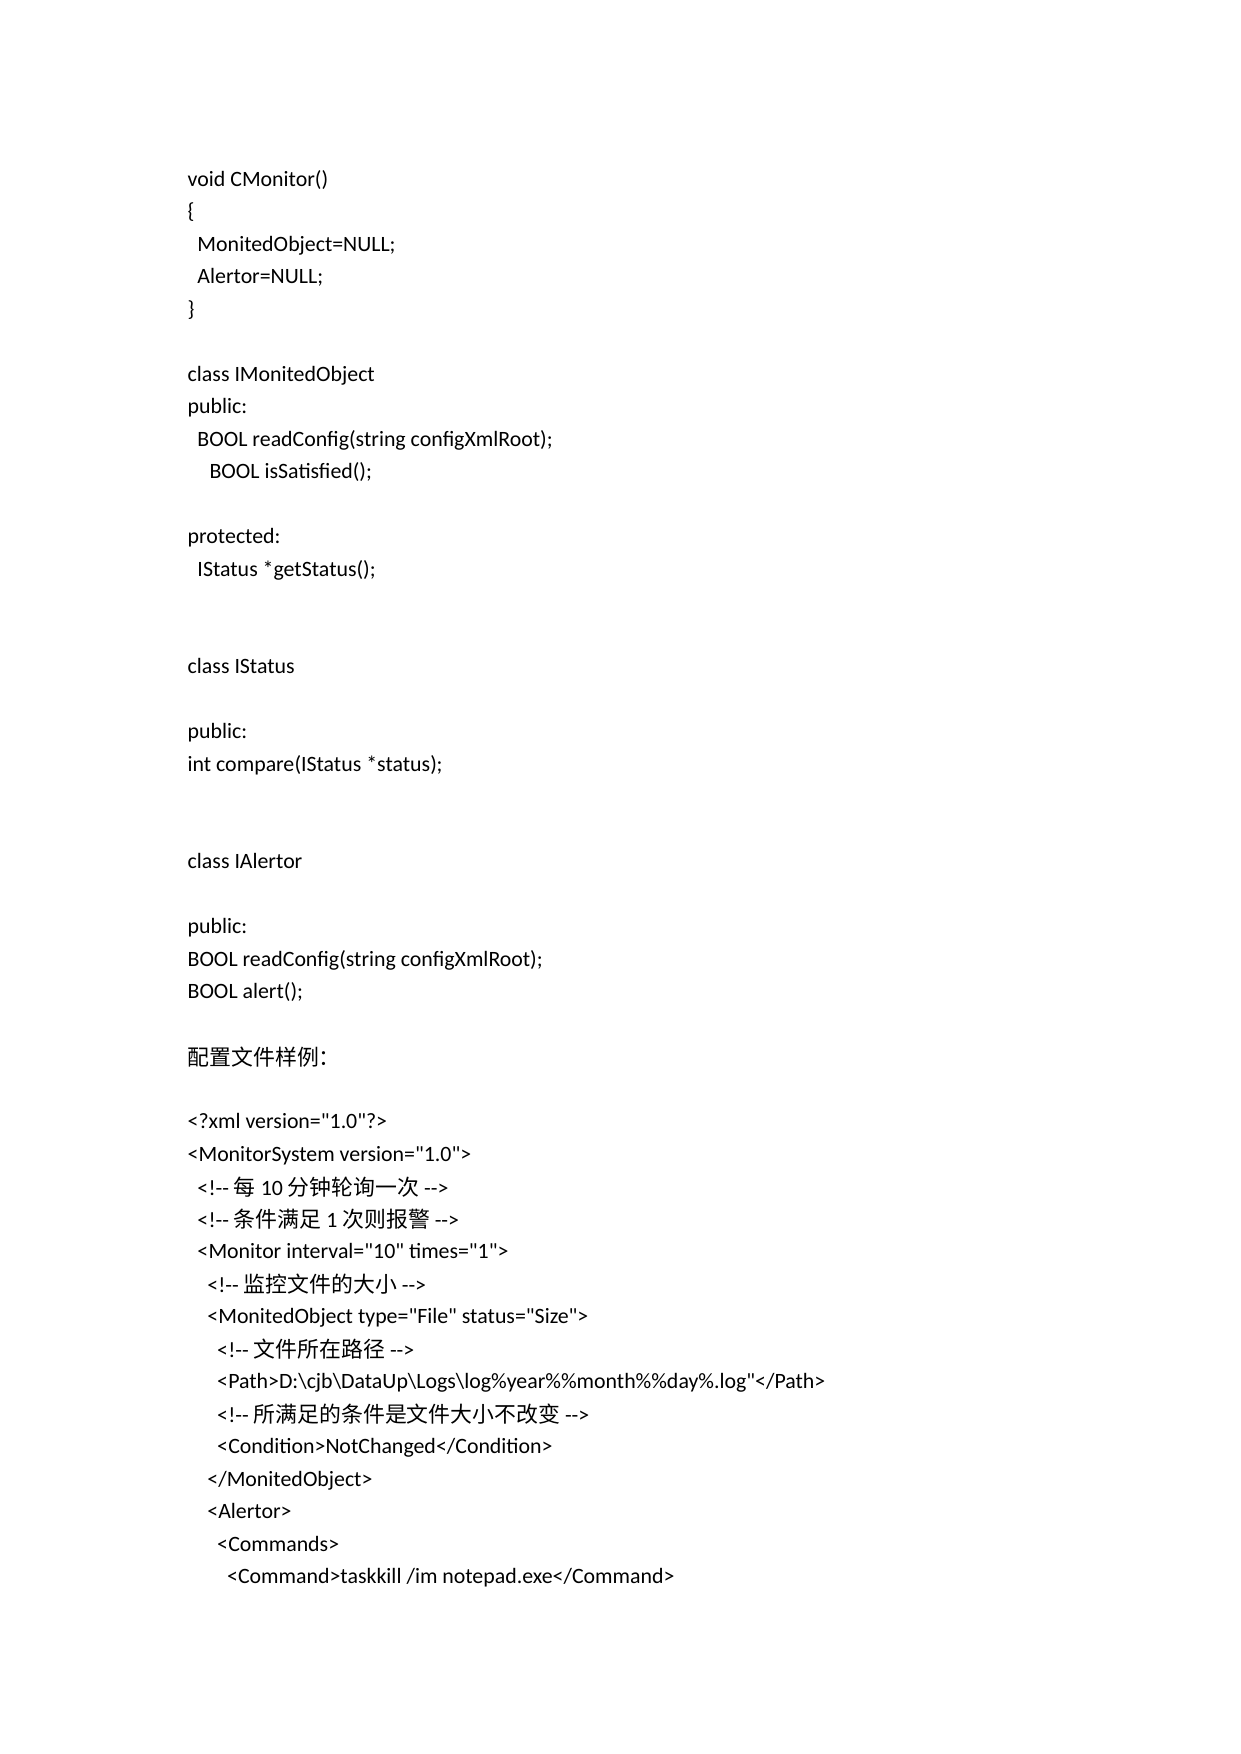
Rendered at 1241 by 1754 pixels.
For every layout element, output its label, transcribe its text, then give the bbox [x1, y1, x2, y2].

text void CMonitor() [187, 162, 1053, 194]
text class IAlertor [187, 844, 1053, 877]
text BOOL isSatisfied(); [187, 454, 1053, 487]
text <Command>taskkill /im notepad.exe</Command> [187, 1559, 1053, 1592]
text IStatus *getStatus(); [187, 552, 1053, 584]
text </MonitedObject> [187, 1462, 1053, 1494]
text <!-- 文件所在路径 --> [187, 1332, 1053, 1364]
text BOOL readConfig(string configXmlRoot); [187, 422, 1053, 454]
text public: [187, 389, 1053, 422]
text <Commands> [187, 1527, 1053, 1559]
text int compare(IStatus *status); [187, 747, 1053, 779]
text MonitedObject=NULL; [187, 227, 1053, 259]
text class IStatus [187, 649, 1053, 682]
text 配置文件样例： [187, 1039, 1053, 1072]
text <!-- 所满足的条件是文件大小不改变 --> [187, 1397, 1053, 1429]
text BOOL readConfig(string configXmlRoot); [187, 942, 1053, 974]
text <?xml version="1.0"?> [187, 1104, 1053, 1137]
text class IMonitedObject [187, 357, 1053, 389]
text <MonitedObject type="File" status="Size"> [187, 1299, 1053, 1332]
text Alertor=NULL; [187, 259, 1053, 292]
text <Condition>NotChanged</Condition> [187, 1429, 1053, 1462]
text <!-- 条件满足 1 次则报警 --> [187, 1202, 1053, 1234]
text public: [187, 909, 1053, 942]
text <!-- 监控文件的大小 --> [187, 1267, 1053, 1299]
text public: [187, 714, 1053, 747]
text <!-- 每 10 分钟轮询一次 --> [187, 1169, 1053, 1202]
text { [187, 194, 1053, 227]
text <Monitor interval="10" times="1"> [187, 1234, 1053, 1267]
text BOOL alert(); [187, 974, 1053, 1007]
text <Path>D:\cjb\DataUp\Logs\log%year%%month%%day%.log"</Path> [187, 1364, 1053, 1397]
text protected: [187, 519, 1053, 552]
text <MonitorSystem version="1.0"> [187, 1137, 1053, 1169]
text <Alertor> [187, 1494, 1053, 1527]
text } [187, 292, 1053, 324]
